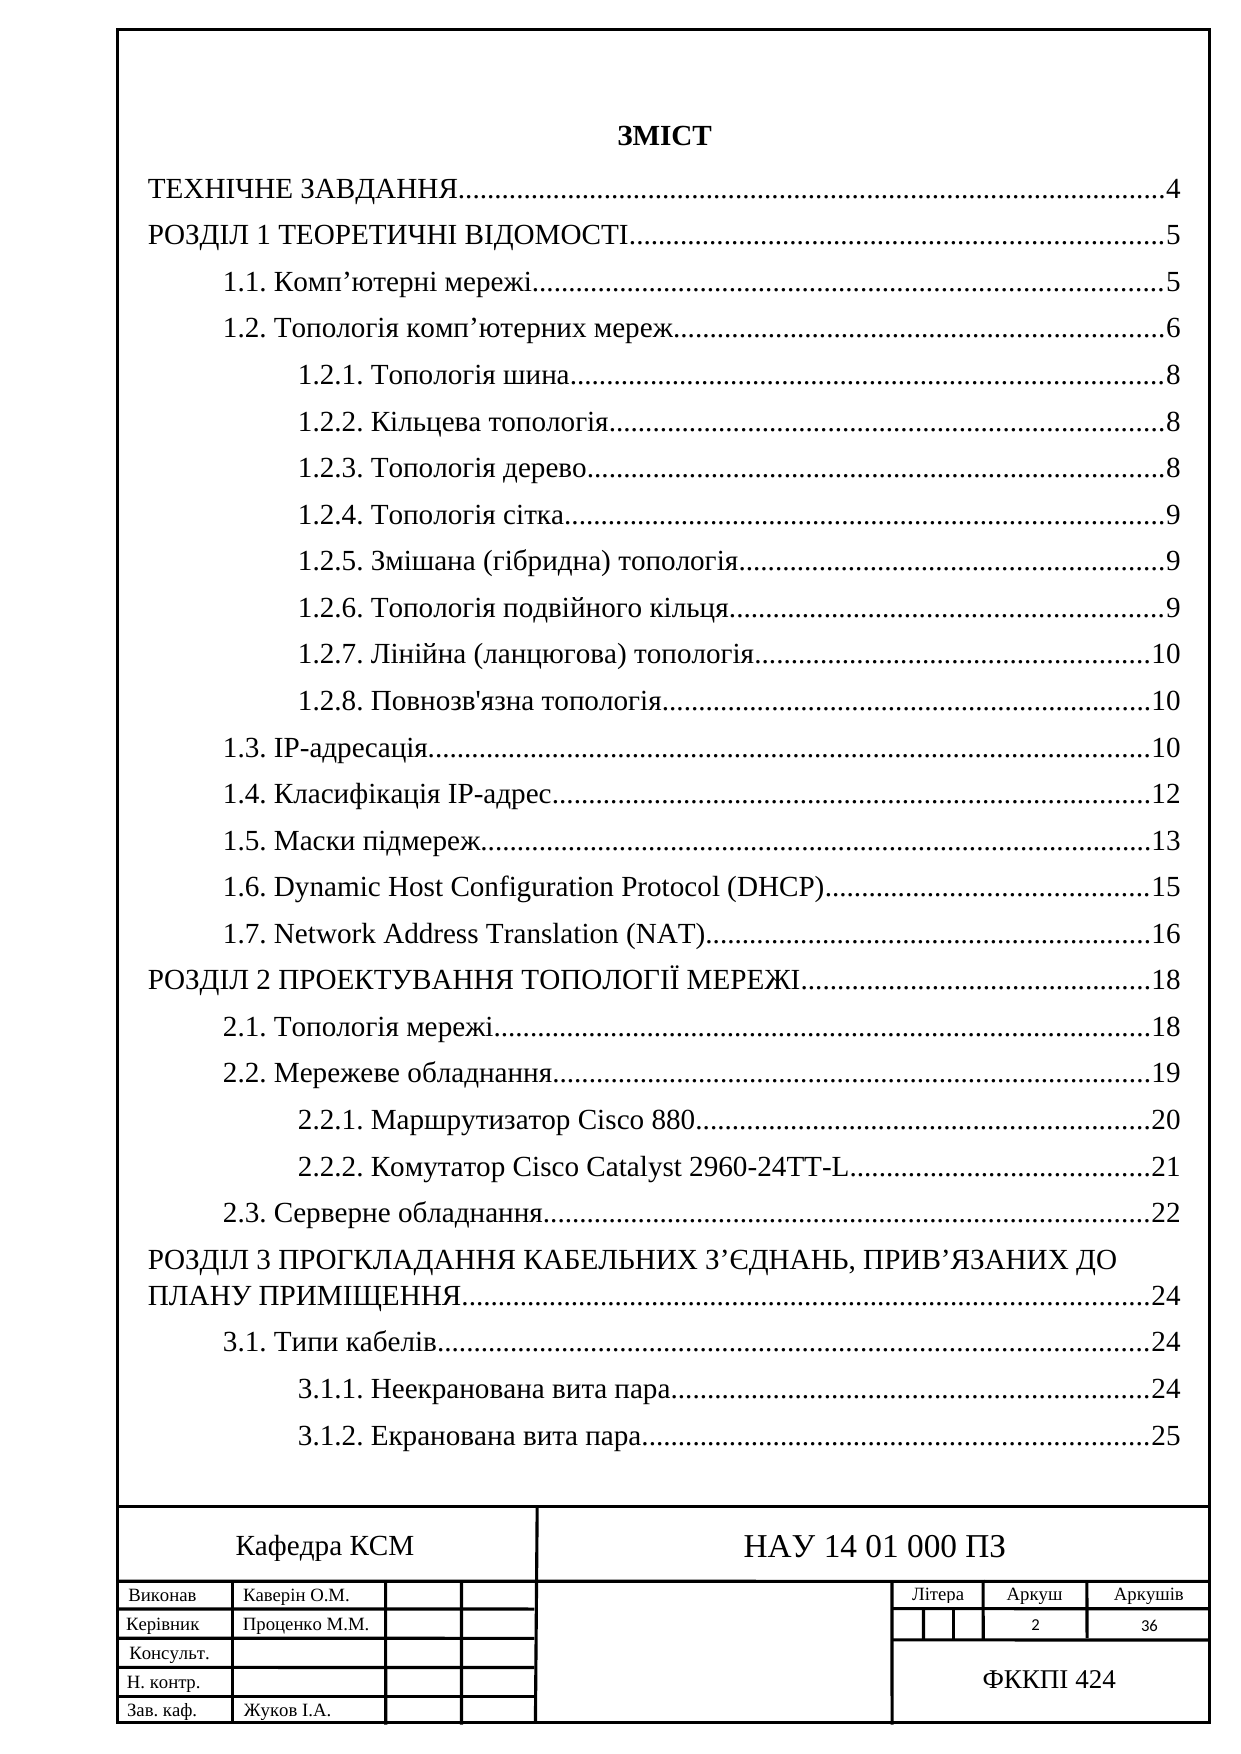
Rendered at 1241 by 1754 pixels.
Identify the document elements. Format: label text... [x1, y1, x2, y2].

text Зміст [148, 118, 1181, 152]
text 1.2.1. Топологія шина 8 [298, 357, 1181, 391]
text Розділ 1 Теоретичні відомості 5 [148, 217, 1181, 251]
text 1.2.2. Кільцева топологія 8 [298, 404, 1181, 437]
text 1.6. Dynamic Host Configuration Protocol (DHCP) 15 [223, 869, 1181, 903]
text 2.2. Мережеве обладнання 19 [223, 1056, 1181, 1089]
text 1.2.7. Лінійна (ланцюгова) топологія 10 [298, 637, 1181, 670]
text 1.5. Маски підмереж 13 [223, 823, 1181, 856]
text 1.2.5. Змішана (гібридна) топологія 9 [298, 543, 1181, 577]
text 1.4. Класифікація IP-адрес 12 [223, 776, 1181, 810]
text Технічне завдання 4 [148, 171, 1181, 204]
text 1.3. IP-адресація 10 [223, 730, 1181, 763]
text 3.1.1. Неекранована вита пара 24 [298, 1371, 1181, 1405]
text Розділ 3 Прогкладання кабельних з’єднань, прив’язаних до плану приміщення 24 [148, 1242, 1181, 1312]
text 1.2.4. Топологія сітка 9 [298, 497, 1181, 530]
text 3.1. Типи кабелів 24 [223, 1324, 1181, 1358]
text 2.1. Топологія мережі 18 [223, 1009, 1181, 1043]
text 2.2.1. Маршрутизатор Cisco 880 20 [298, 1102, 1181, 1136]
text 2.2.2. Комутатор Cisco Catalyst 2960-24TT-L 21 [298, 1149, 1181, 1182]
text 1.2. Топологія комп’ютерних мереж 6 [223, 311, 1181, 344]
text Розділ 2 Проектування топології мережі 18 [148, 962, 1181, 996]
text 2.3. Серверне обладнання 22 [223, 1195, 1181, 1229]
text 1.2.6. Топологія подвійного кільця 9 [298, 590, 1181, 623]
text 1.2.3. Топологія дерево 8 [298, 450, 1181, 484]
text 1.1. Комп’ютерні мережі 5 [223, 264, 1181, 298]
text 3.1.2. Екранована вита пара 25 [298, 1418, 1181, 1451]
text 1.7. Network Address Translation (NAT) 16 [223, 916, 1181, 949]
text 1.2.8. Повнозв'язна топологія 10 [298, 683, 1181, 717]
